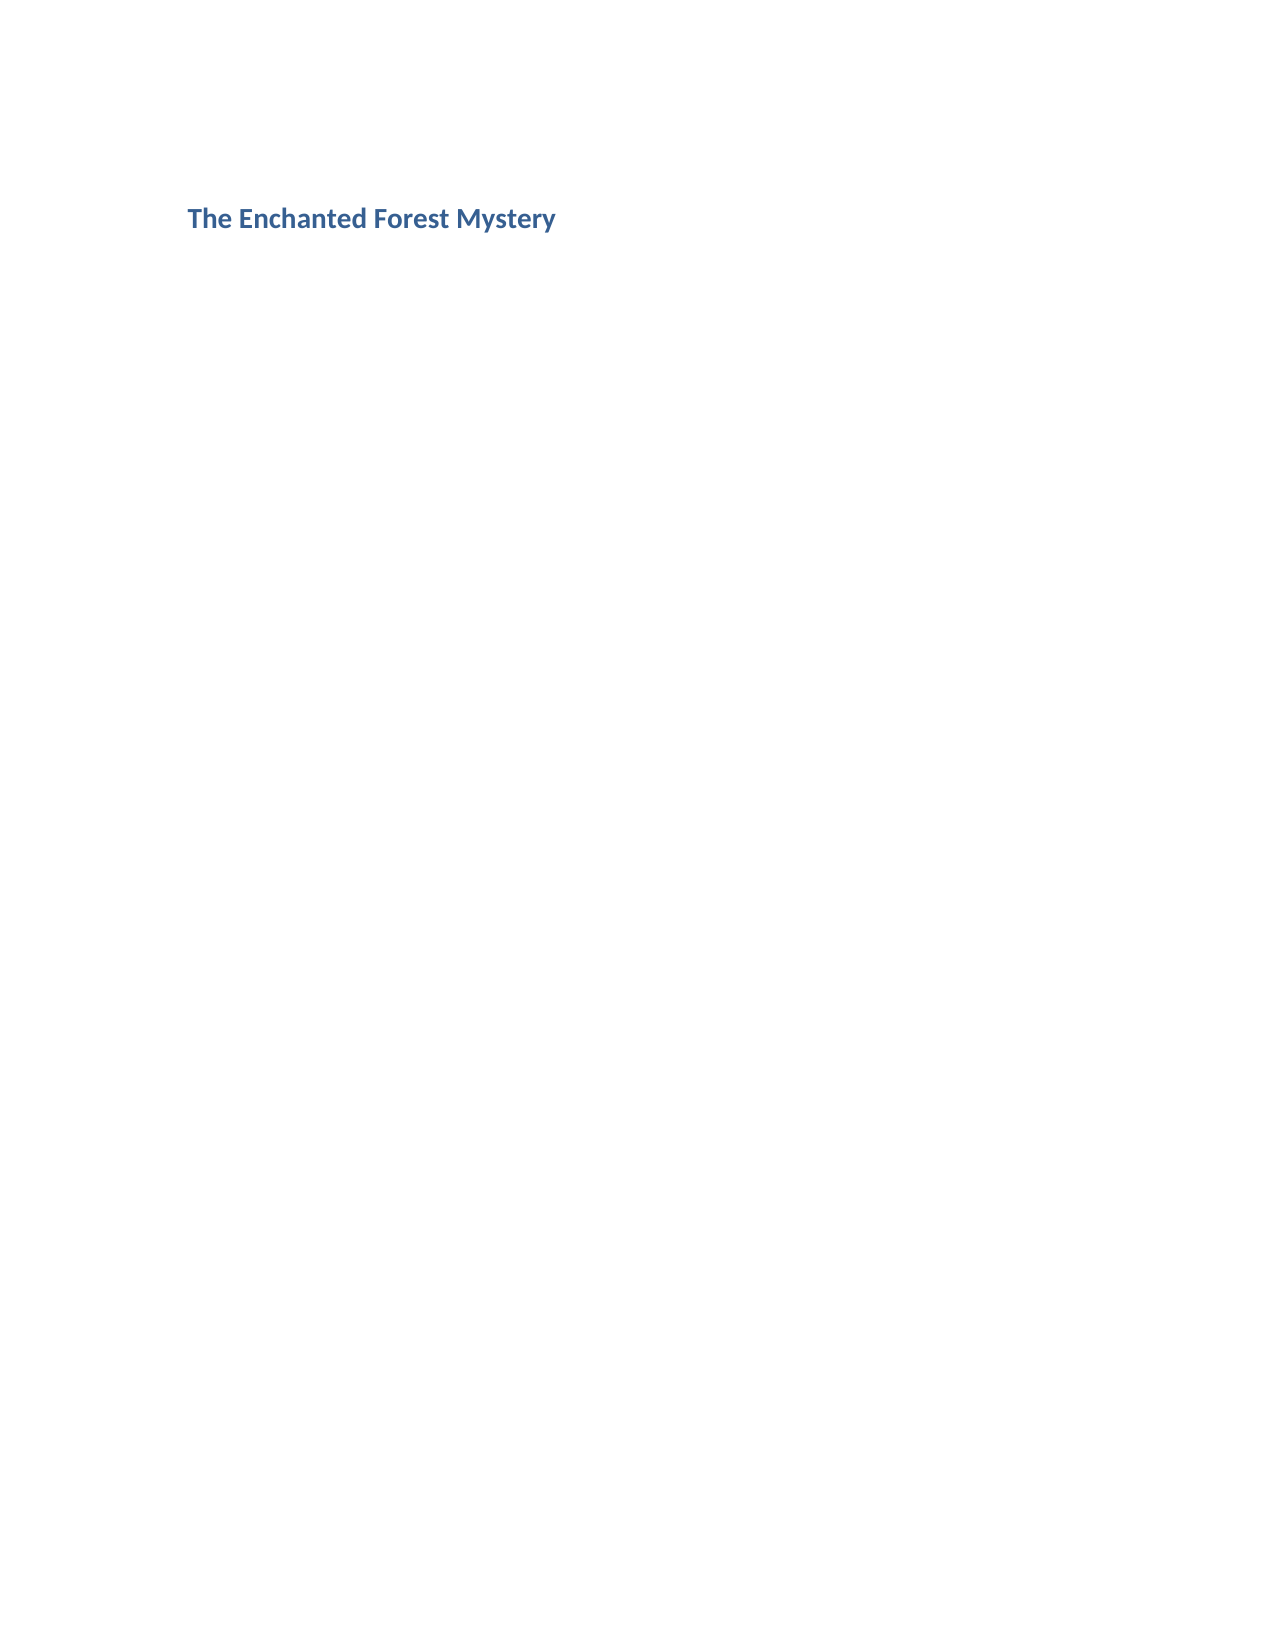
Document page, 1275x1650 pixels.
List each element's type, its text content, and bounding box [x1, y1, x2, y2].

subtitle The Enchanted Forest Mystery [187, 200, 1087, 236]
